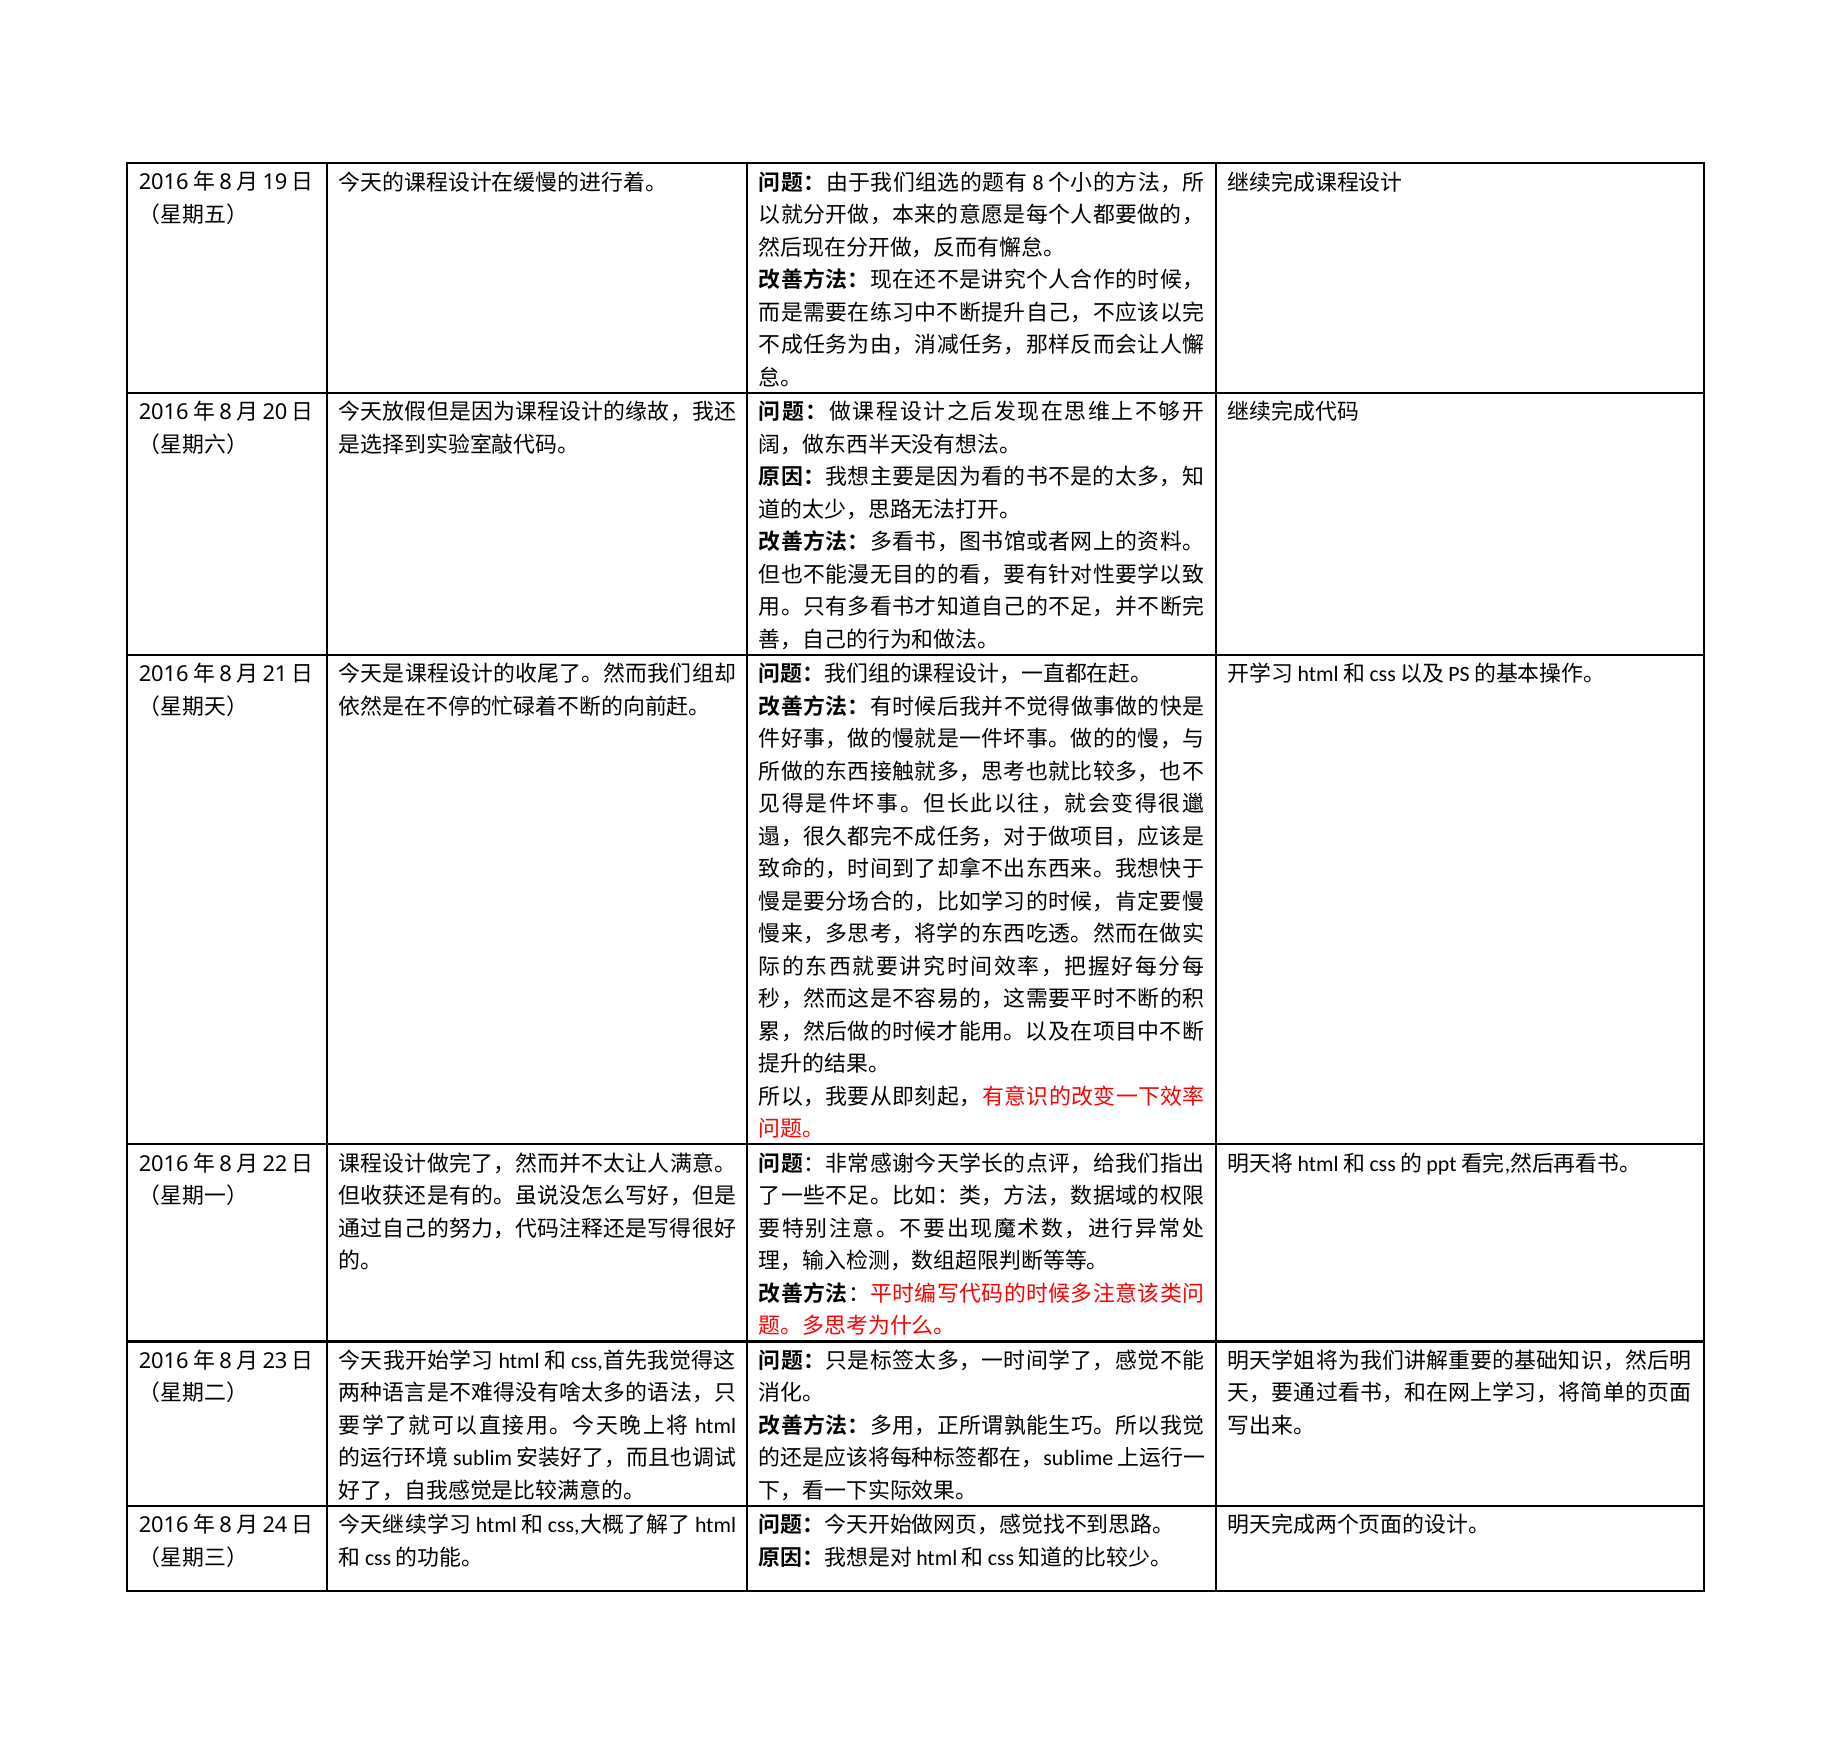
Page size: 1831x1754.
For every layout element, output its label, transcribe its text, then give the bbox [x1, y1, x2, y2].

table_cell 明天将html和css的ppt看完,然后再看书。 [1217, 1145, 1703, 1340]
table_cell 今天放假但是因为课程设计的缘故，我还是选择到实验室敲代码。 [328, 394, 746, 654]
table_cell 继续完成课程设计 [1217, 164, 1703, 392]
table_cell 今天是课程设计的收尾了。然而我们组却依然是在不停的忙碌着不断的向前赶。 [328, 656, 746, 1143]
table_cell 开学习html和css以及PS的基本操作。 [1217, 656, 1703, 1143]
table_cell 2016年8月19日 （星期五） [128, 164, 326, 392]
table_cell 2016年8月23日 （星期二） [128, 1343, 326, 1505]
table_cell 问题：只是标签太多，一时间学了，感觉不能消化。 改善方法：多用，正所谓孰能生巧。所以我觉的还是应该将每种标签都在，sublime上运行一下，看一下实际效果。 [748, 1343, 1215, 1505]
table_cell 问题：我们组的课程设计，一直都在赶。 改善方法：有时候后我并不觉得做事做的快是件好事，做的慢就是一件坏事。做的的慢，与所做的东西接触就多，思考也就比较多，也不见得是件坏事。但长此以往，就会变得很邋遢，很久都完不成任务，对于做项目，应该是致命的，时间到了却拿不出东西来。我想快于慢是要分场合的，比如学习的时候，肯定要慢慢来，多思考，将学的东西吃透。然而在做实际的东西就要讲究时间效率，把握好每分每秒，然而这是不容易的，这需要平时不断的积累，然后做的时候才能用。以及在项目中不断提升的结果。 所以，我要从即刻起，有意识的改变一下效率问题。 [748, 656, 1215, 1143]
table_cell 明天完成两个页面的设计。 [1217, 1507, 1703, 1590]
table_cell 2016年8月24日 （星期三） [128, 1507, 326, 1590]
table_cell 继续完成代码 [1217, 394, 1703, 654]
table_cell 问题：由于我们组选的题有8个小的方法，所以就分开做，本来的意愿是每个人都要做的，然后现在分开做，反而有懈怠。 改善方法：现在还不是讲究个人合作的时候，而是需要在练习中不断提升自己，不应该以完不成任务为由，消减任务，那样反而会让人懈怠。 [748, 164, 1215, 392]
table_cell 今天我开始学习html和css,首先我觉得这两种语言是不难得没有啥太多的语法，只要学了就可以直接用。今天晚上将html的运行环境sublim安装好了，而且也调试好了，自我感觉是比较满意的。 [328, 1343, 746, 1505]
table_cell 明天学姐将为我们讲解重要的基础知识，然后明天，要通过看书，和在网上学习，将简单的页面写出来。 [1217, 1343, 1703, 1505]
table_cell 问题：做课程设计之后发现在思维上不够开阔，做东西半天没有想法。 原因：我想主要是因为看的书不是的太多，知道的太少，思路无法打开。 改善方法：多看书，图书馆或者网上的资料。但也不能漫无目的的看，要有针对性要学以致用。只有多看书才知道自己的不足，并不断完善，自己的行为和做法。 [748, 394, 1215, 654]
table_cell 2016年8月21日 （星期天） [128, 656, 326, 1143]
table_cell 课程设计做完了，然而并不太让人满意。但收获还是有的。虽说没怎么写好，但是通过自己的努力，代码注释还是写得很好的。 [328, 1145, 746, 1340]
table_cell 问题：非常感谢今天学长的点评，给我们指出了一些不足。比如：类，方法，数据域的权限要特别注意。不要出现魔术数，进行异常处理，输入检测，数组超限判断等等。 改善方法：平时编写代码的时候多注意该类问题。多思考为什么。 [748, 1145, 1215, 1340]
table_cell 2016年8月20日 （星期六） [128, 394, 326, 654]
table_cell 2016年8月22日 （星期一） [128, 1145, 326, 1340]
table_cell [748, 1507, 1215, 1590]
table_cell 今天的课程设计在缓慢的进行着。 [328, 164, 746, 392]
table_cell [328, 1507, 746, 1590]
